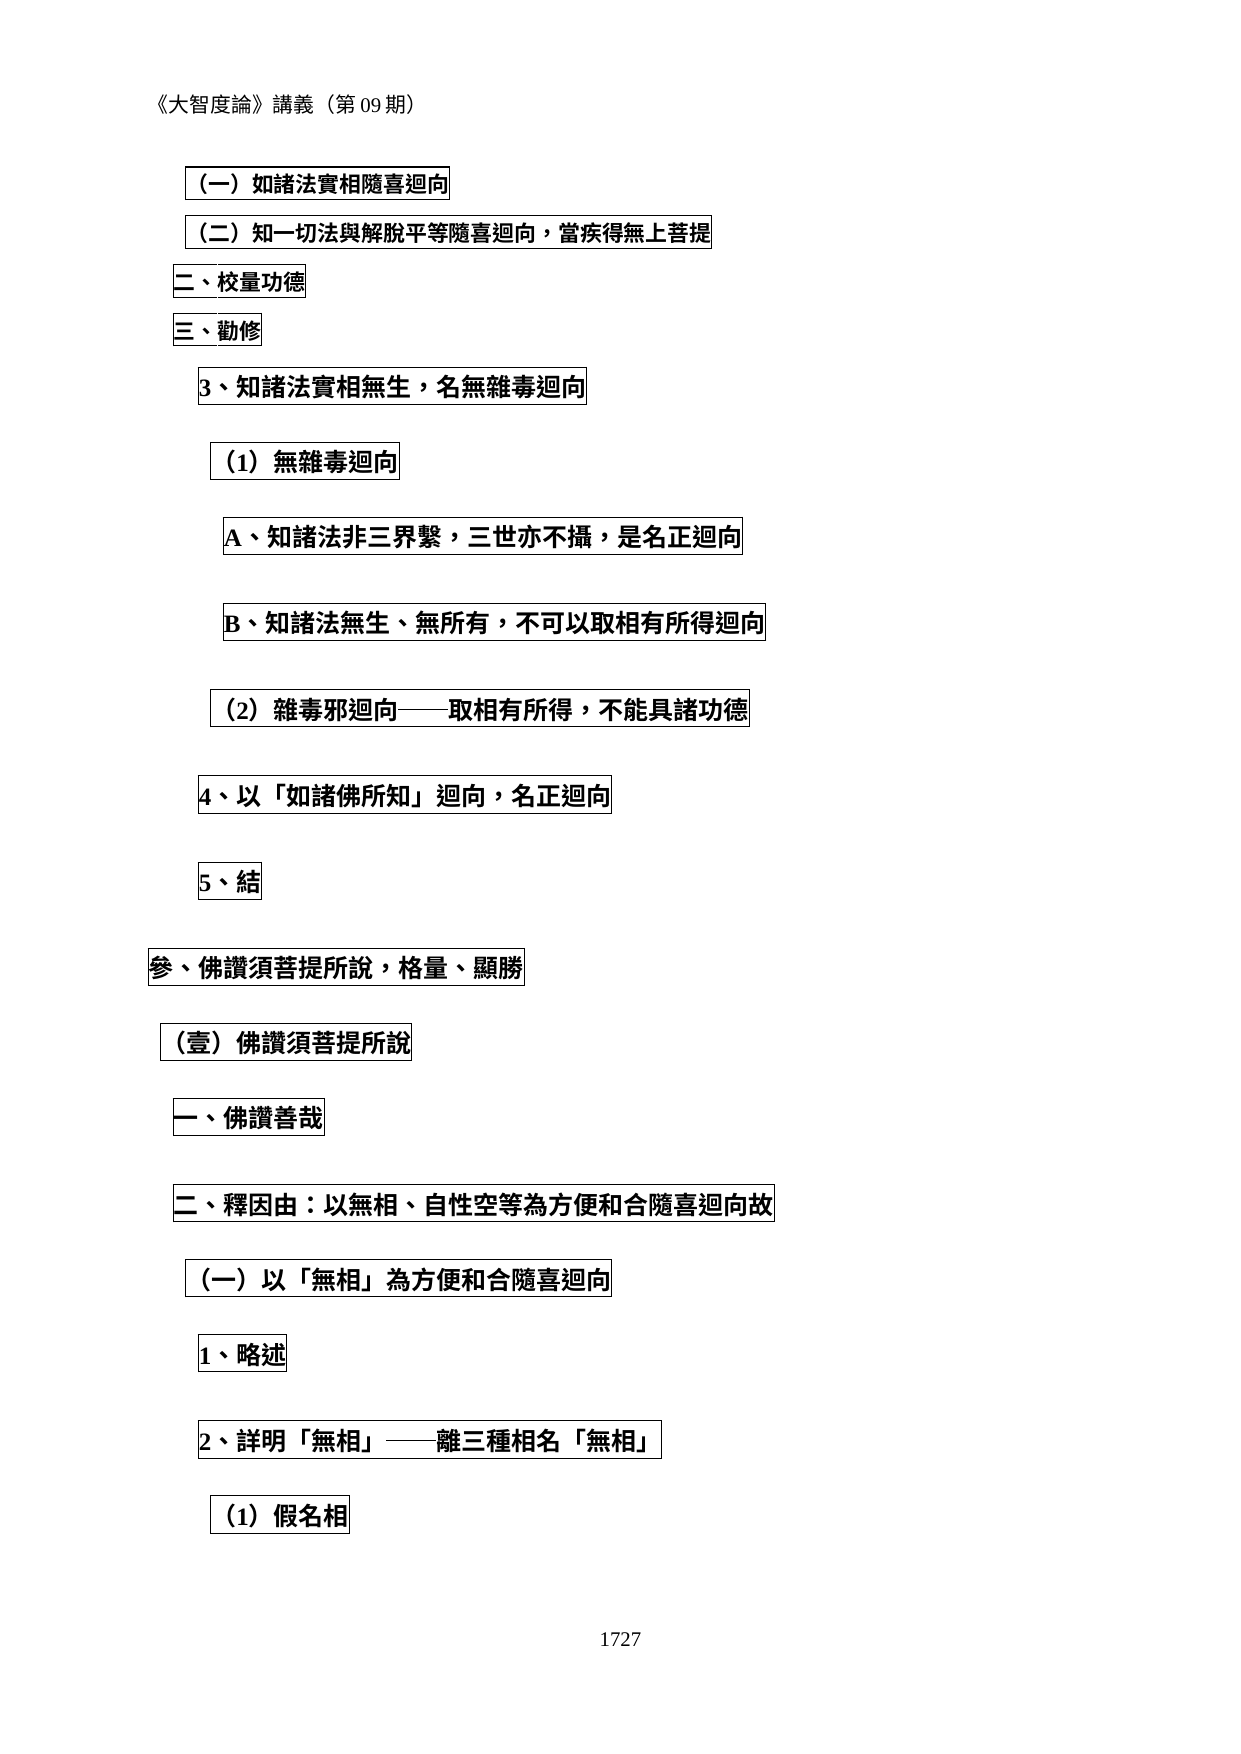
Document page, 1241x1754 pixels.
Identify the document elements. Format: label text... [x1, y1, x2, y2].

text （二）知一切法與解脫平等隨喜迴向，當疾得無上菩提 [185, 213, 1092, 251]
text 三、勸修 [173, 311, 1092, 348]
text （一）如諸法實相隨喜迴向 [185, 164, 1092, 202]
text （一）以「無相」為方便和合隨喜迴向 [185, 1241, 1092, 1316]
text 5、結 [198, 843, 1092, 918]
text 一、佛讚善哉 [173, 1079, 1092, 1154]
text （1）無雜毒迴向 [210, 423, 1092, 498]
text 二、釋因由：以無相、自性空等為方便和合隨喜迴向故 [173, 1166, 1092, 1241]
text A、知諸法非三界繫，三世亦不攝，是名正迴向 [223, 498, 1092, 573]
text B、知諸法無生、無所有，不可以取相有所得迴向 [223, 584, 1092, 659]
text （1）假名相 [210, 1477, 1092, 1552]
text 3、知諸法實相無生，名無雜毒迴向 [198, 348, 1092, 423]
text 參、佛讚須菩提所說，格量、顯勝 [148, 929, 1092, 1004]
text 二、校量功德 [173, 262, 1092, 299]
text （壹）佛讚須菩提所說 [160, 1004, 1092, 1079]
text 1、略述 [198, 1316, 1092, 1391]
text 4、以「如諸佛所知」迴向，名正迴向 [198, 757, 1092, 832]
text （2）雜毒邪迴向──取相有所得，不能具諸功德 [210, 671, 1092, 746]
text 2、詳明「無相」──離三種相名「無相」 [198, 1402, 1092, 1477]
